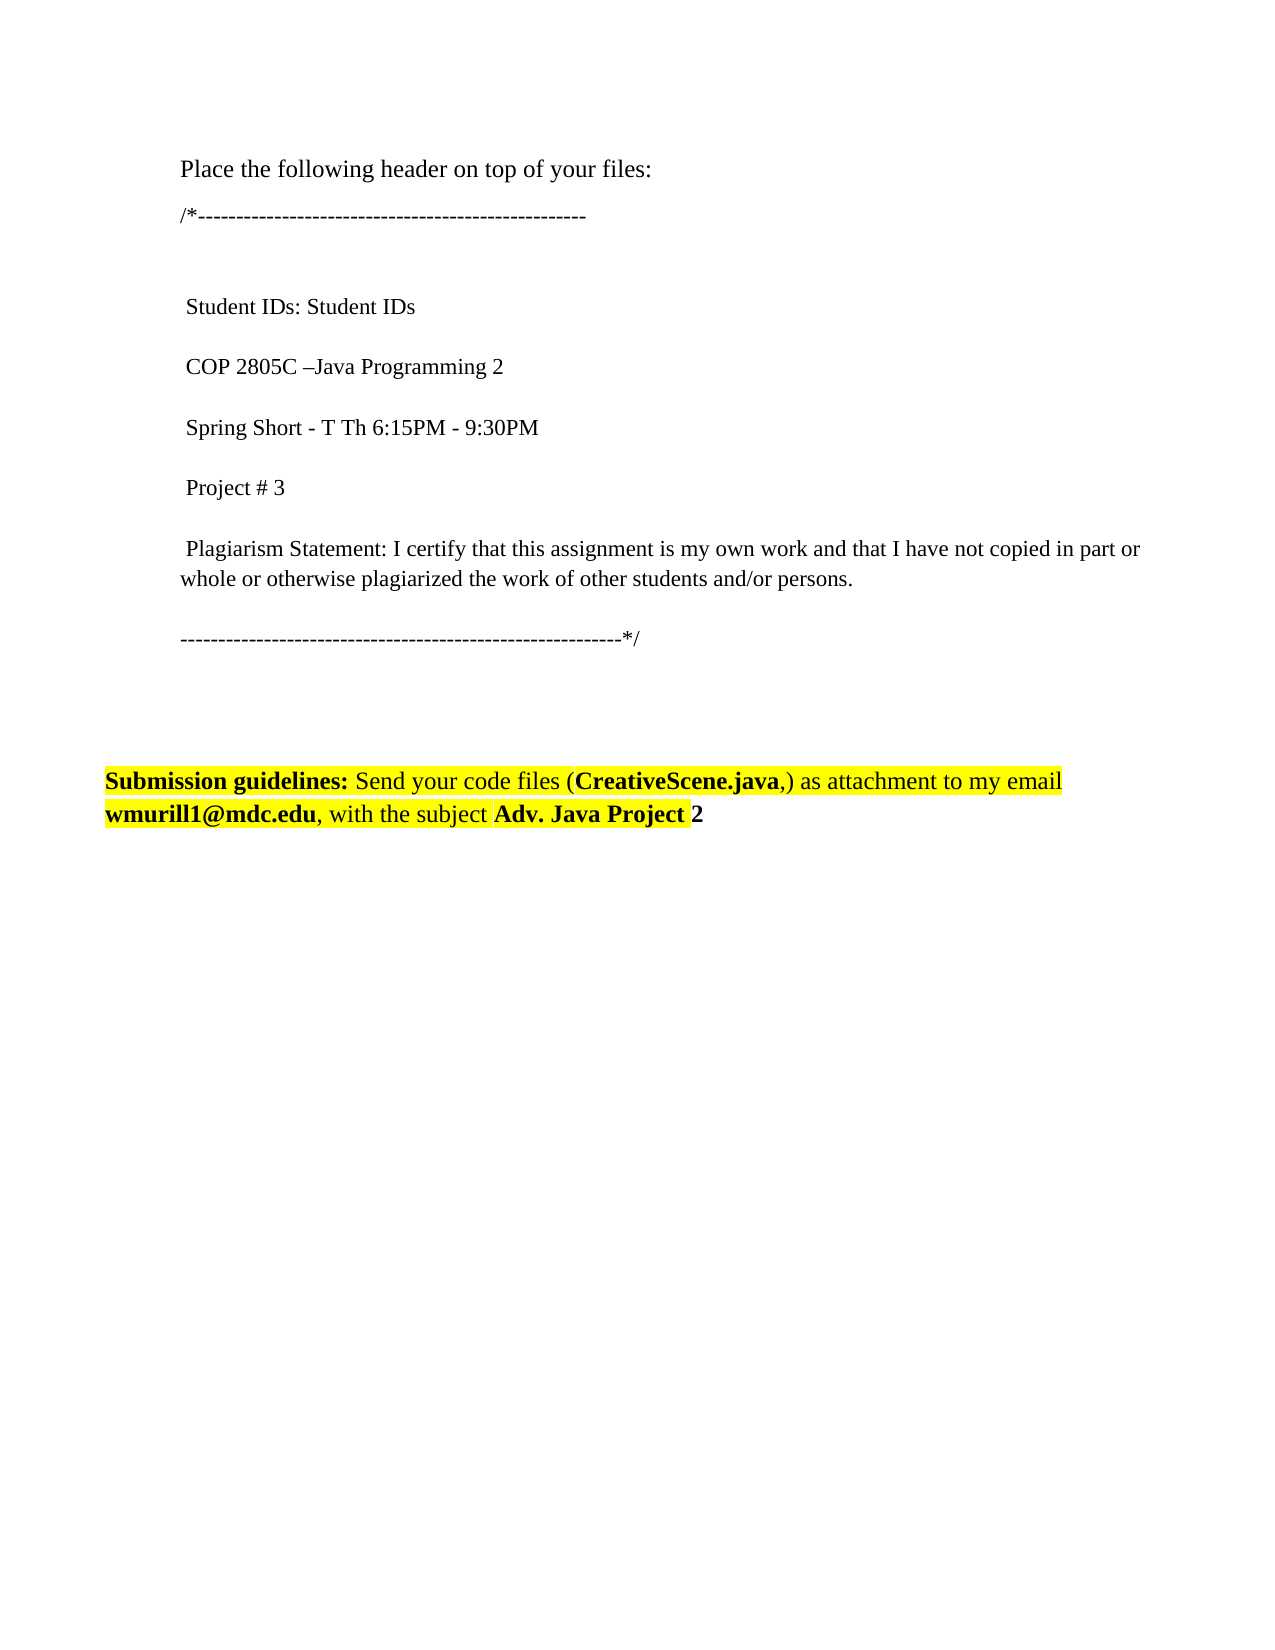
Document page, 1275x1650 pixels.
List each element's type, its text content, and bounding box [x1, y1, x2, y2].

text Student IDs: Student IDs [180, 293, 1155, 319]
text Submission guidelines: Send your code files (CreativeScene.java,) as attachment to my email wmurill1@mdc.edu, with the subject Adv. Java Project 2 [105, 766, 1170, 828]
text Project # 3 [180, 474, 1155, 501]
text COP 2805C –Java Programming 2 [180, 353, 1155, 380]
text Plagiarism Statement: I certify that this assignment is my own work and that I have not copied in part or whole or otherwise plagiarized the work of other students and/or persons. [180, 534, 1155, 591]
text ----------------------------------------------------------*/ [180, 625, 1155, 652]
text Place the following header on top of your files: [180, 154, 1154, 182]
text /*--------------------------------------------------- [180, 202, 1155, 229]
text Spring Short - T Th 6:15PM - 9:30PM [180, 414, 1155, 440]
